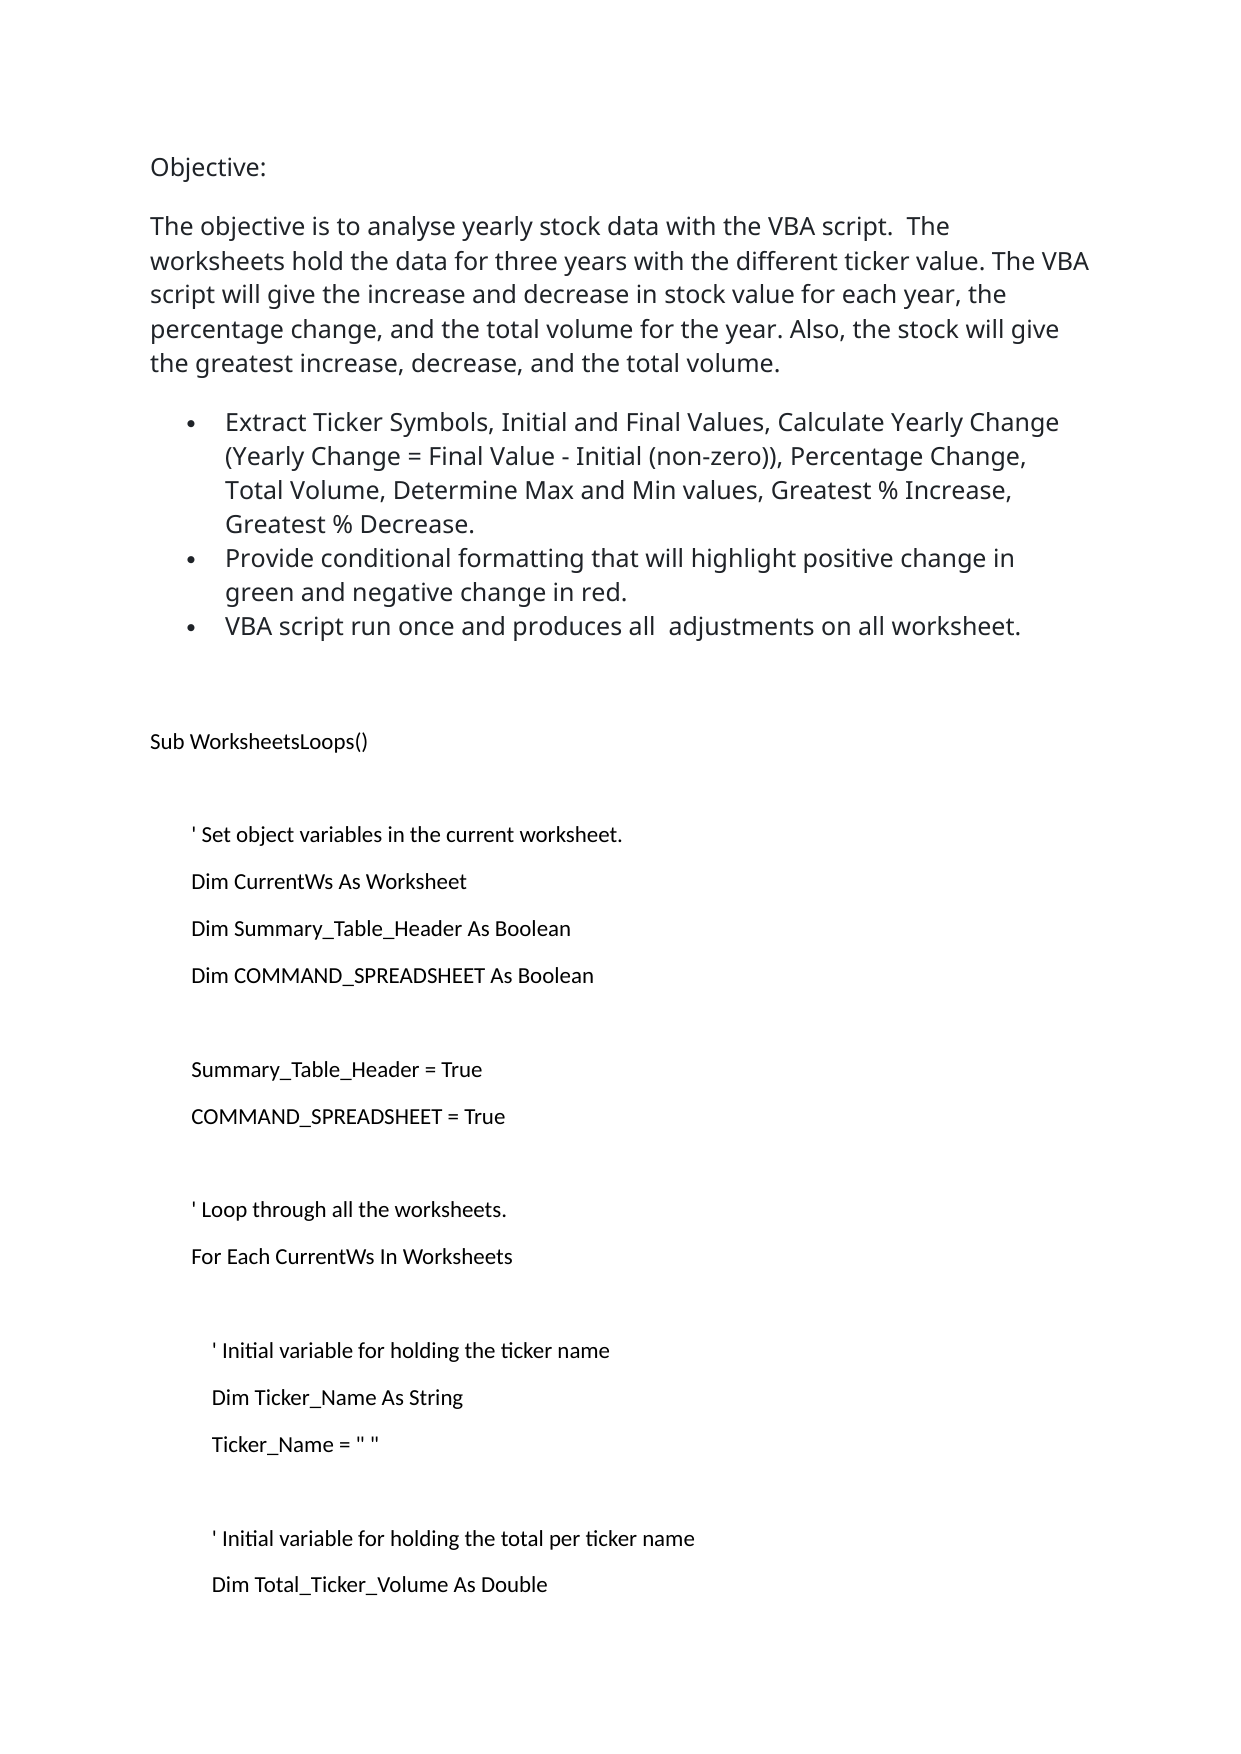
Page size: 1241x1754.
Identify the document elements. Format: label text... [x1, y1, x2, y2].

text Sub WorksheetsLoops() [150, 727, 1090, 755]
text The objective is to analyse yearly stock data with the VBA script. The worksheets hold the data for three years with the different ticker value. The VBA script will give the increase and decrease in stock value for each year, the percentage change, and the total volume for the year. Also, the stock will give the greatest increase, decrease, and the total volume. [150, 209, 1090, 379]
text ' Initial variable for holding the total per ticker name [150, 1524, 1090, 1552]
text ' Initial variable for holding the ticker name [150, 1336, 1090, 1364]
text Summary_Table_Header = True [150, 1055, 1090, 1083]
list VBA script run once and produces all adjustments on all worksheet. [187, 609, 1090, 643]
text Dim Summary_Table_Header As Boolean [150, 914, 1090, 942]
text COMMAND_SPREADSHEET = True [150, 1102, 1090, 1130]
text Dim Ticker_Name As String [150, 1383, 1090, 1411]
list Provide conditional formatting that will highlight positive change in green and negative change in red. [187, 541, 1090, 609]
text ' Set object variables in the current worksheet. [150, 821, 1090, 849]
text For Each CurrentWs In Worksheets [150, 1242, 1090, 1271]
text Ticker_Name = " " [150, 1430, 1090, 1458]
text Dim Total_Ticker_Volume As Double [150, 1571, 1090, 1599]
text Objective: [150, 150, 1090, 184]
list Extract Ticker Symbols, Initial and Final Values, Calculate Yearly Change (Yearly Change = Final Value - Initial (non-zero)), Percentage Change, Total Volume, Determine Max and Min values, Greatest % Increase, Greatest % Decrease. [187, 404, 1090, 541]
text Dim CurrentWs As Worksheet [150, 867, 1090, 896]
text Dim COMMAND_SPREADSHEET As Boolean [150, 961, 1090, 989]
text ' Loop through all the worksheets. [150, 1196, 1090, 1224]
